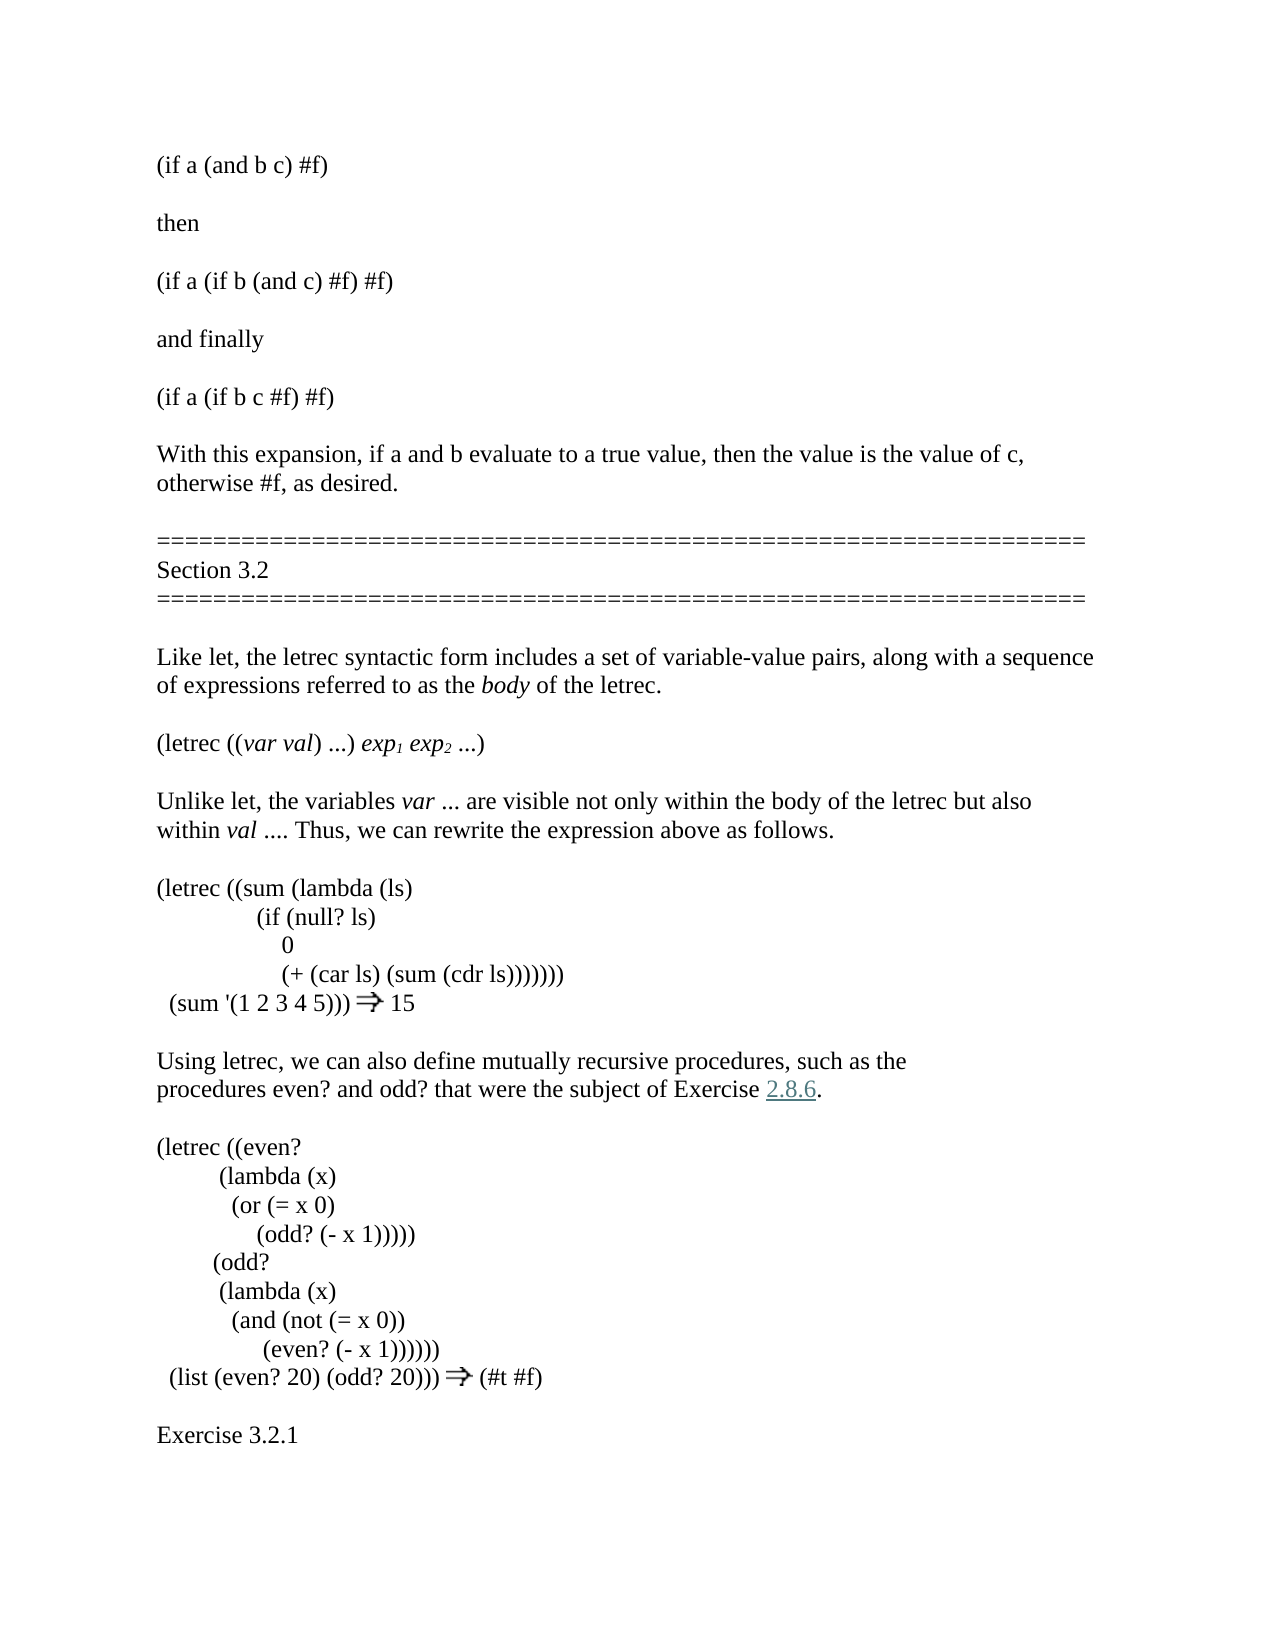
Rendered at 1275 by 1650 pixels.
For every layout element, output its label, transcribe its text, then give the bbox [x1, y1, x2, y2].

text Exercise 3.2.1 [156, 1420, 1118, 1449]
text (if a (if b (and c) #f) #f) [156, 266, 1118, 294]
text Unlike let, the variables var ... are visible not only within the body of the letrec but also within val .... Thus, we can rewrite the expression above as follows. [156, 786, 1118, 844]
text (if a (if b c #f) #f) [156, 382, 1118, 410]
text ================================================================== [156, 526, 1118, 555]
picture [446, 1367, 473, 1386]
text then [156, 208, 1118, 237]
text (letrec ((sum (lambda (ls) (if (null? ls) 0 (+ (car ls) (sum (cdr ls))))))) (sum '(1 2 3 4 5))) 15 [156, 873, 1118, 1017]
text With this expansion, if a and b evaluate to a true value, then the value is the value of c, otherwise #f, as desired. [156, 439, 1118, 497]
picture [356, 992, 384, 1012]
text Section 3.2 [156, 555, 1118, 584]
text ================================================================== [156, 584, 1118, 612]
text Like let, the letrec syntactic form includes a set of variable-value pairs, along with a sequence of expressions referred to as the body of the letrec. [156, 642, 1118, 699]
text and finally [156, 324, 1118, 352]
text (if a (and b c) #f) [156, 150, 1118, 179]
text Using letrec, we can also define mutually recursive procedures, such as the procedures even? and odd? that were the subject of Exercise 2.8.6. [156, 1046, 1118, 1103]
text (letrec ((var val) ...) exp1 exp2 ...) [156, 728, 1118, 757]
